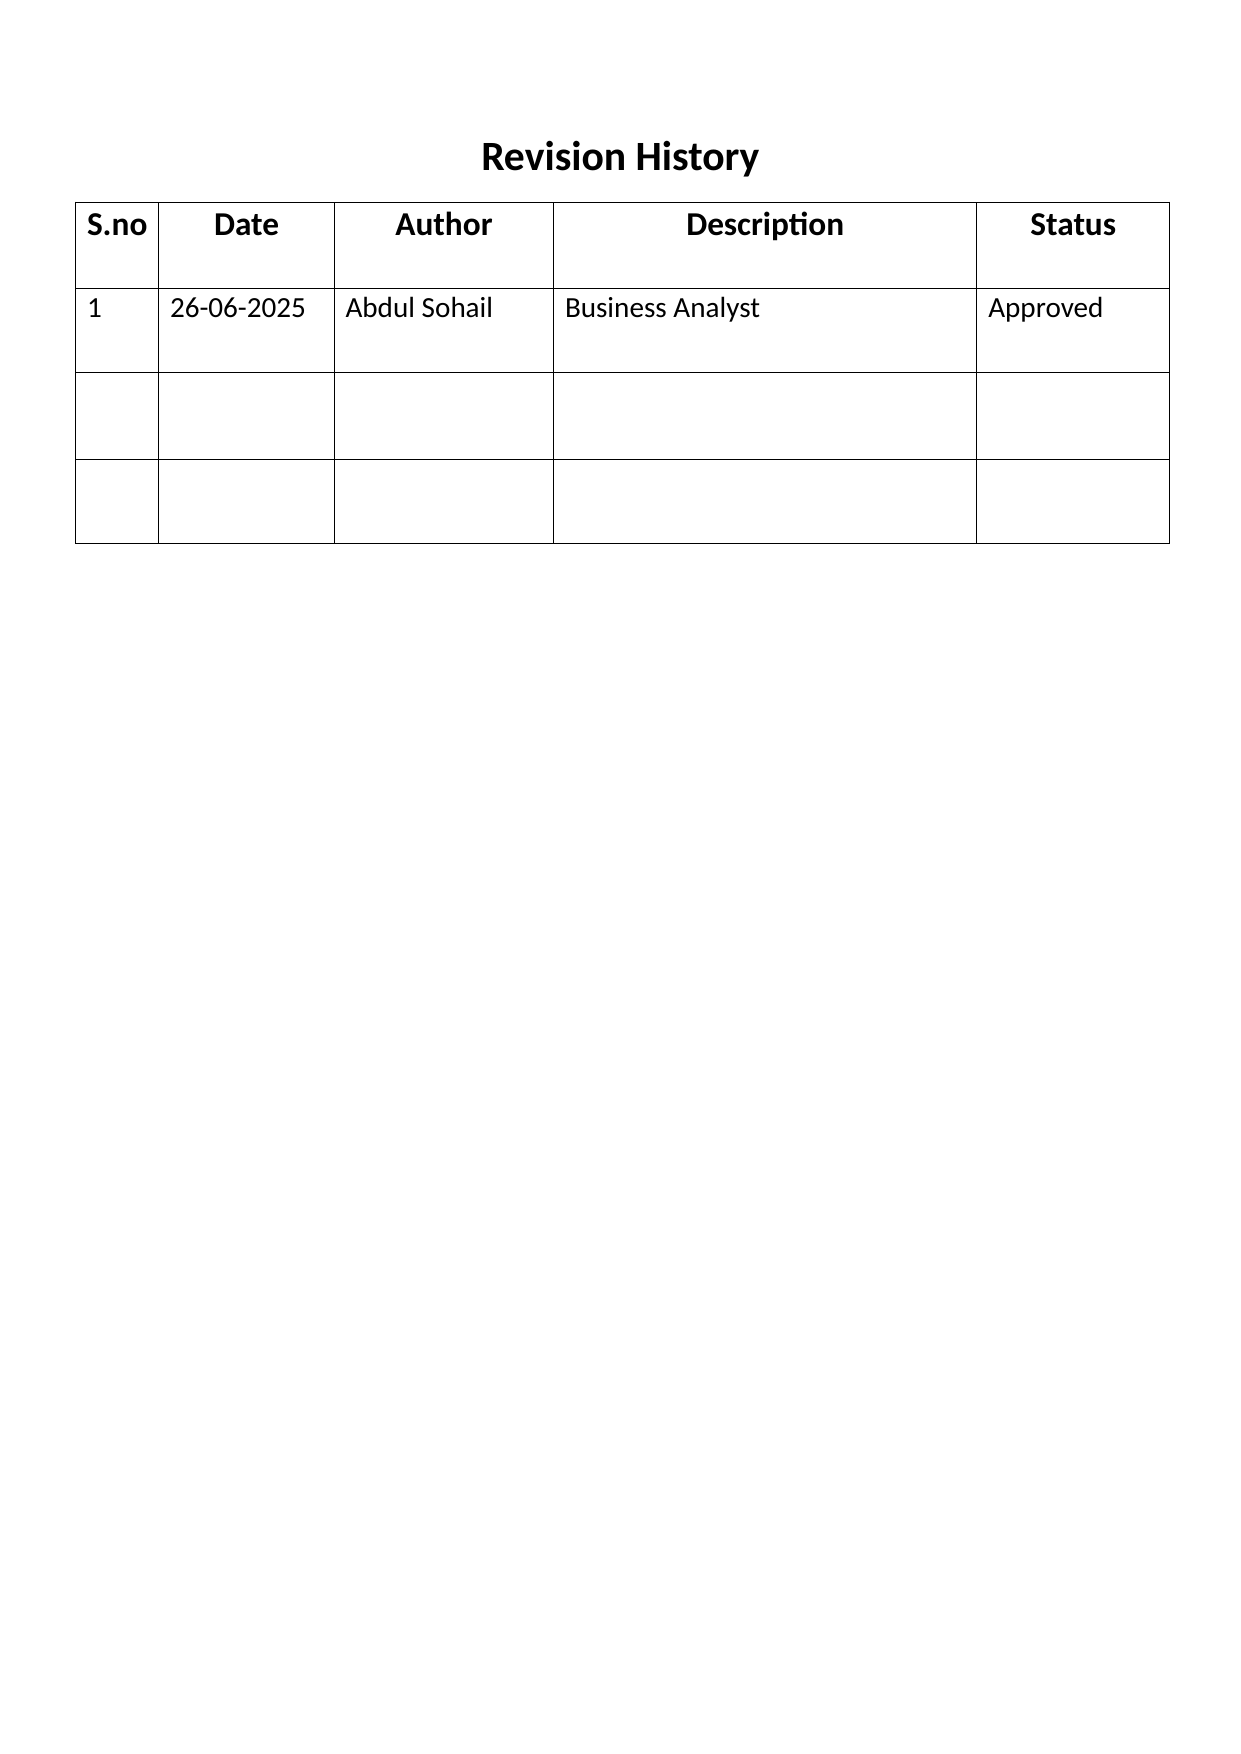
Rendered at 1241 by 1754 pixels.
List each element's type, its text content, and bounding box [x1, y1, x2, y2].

table_cell [335, 373, 553, 459]
table_header Description [554, 203, 976, 288]
table_header Status [977, 203, 1169, 288]
table_cell [977, 460, 1169, 543]
table_cell [159, 460, 334, 543]
table_header S.no [76, 203, 158, 288]
table_cell [554, 460, 976, 543]
table_cell [335, 460, 553, 543]
table_cell Approved [977, 289, 1169, 372]
table_cell [977, 373, 1169, 459]
table_header Author [335, 203, 553, 288]
table_cell 1 [76, 289, 158, 372]
table_cell [554, 373, 976, 459]
table_cell [76, 373, 158, 459]
table_cell 26-06-2025 [159, 289, 334, 372]
table_cell [76, 460, 158, 543]
table_cell Abdul Sohail [335, 289, 553, 372]
table_cell [159, 373, 334, 459]
text Revision History [75, 130, 1165, 181]
table_header Date [159, 203, 334, 288]
table_cell Business Analyst [554, 289, 976, 372]
